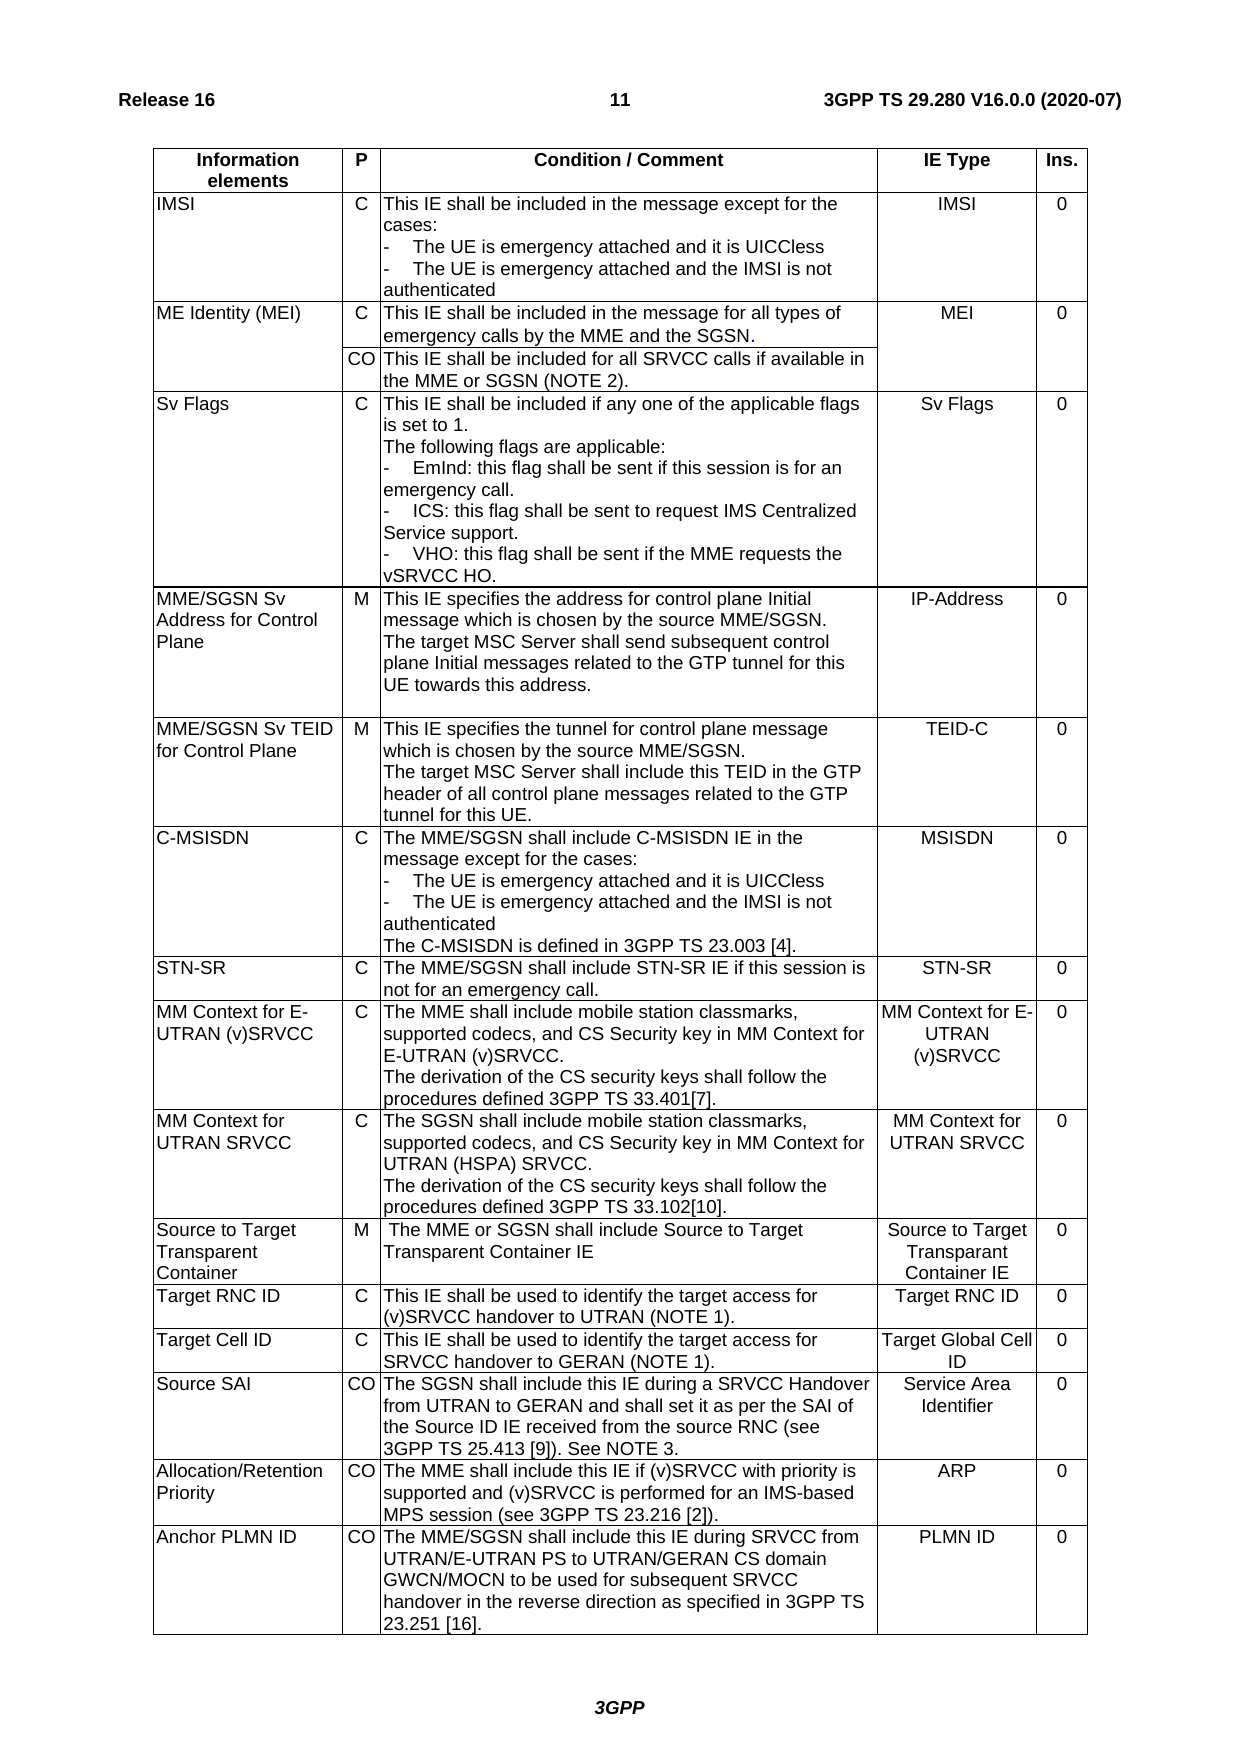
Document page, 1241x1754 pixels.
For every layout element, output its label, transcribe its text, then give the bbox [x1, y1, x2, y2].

table_cell This IE shall be used to identify the target access for (v)SRVCC handover to UTRAN (NOTE 1). [381, 1285, 877, 1328]
table_cell MME/SGSN Sv Address for Control Plane [154, 588, 342, 717]
table_cell Anchor PLMN ID [154, 1526, 342, 1634]
table_cell C-MSISDN [154, 827, 342, 956]
table_cell ARP [878, 1460, 1036, 1525]
table_cell C [343, 827, 380, 956]
table_cell MM Context for UTRAN SRVCC [154, 1110, 342, 1218]
table_cell C [343, 957, 380, 1000]
table_cell Sv Flags [154, 392, 342, 586]
table_cell MM Context for UTRAN SRVCC [878, 1110, 1036, 1218]
table_cell C [343, 1285, 380, 1328]
table_cell IMSI [878, 193, 1036, 301]
table_cell IP-Address [878, 588, 1036, 717]
table_cell This IE shall be included in the message for all types of emergency calls by the MME and the SGSN. [381, 302, 877, 347]
table_cell CO [343, 1526, 380, 1634]
table_cell 0 [1037, 193, 1087, 301]
table_cell MM Context for E-UTRAN (v)SRVCC [878, 1001, 1036, 1109]
table_cell CO [343, 348, 380, 391]
table_cell 0 [1037, 718, 1087, 826]
table_cell Target RNC ID [878, 1285, 1036, 1328]
table_cell This IE specifies the tunnel for control plane message which is chosen by the source MME/SGSN. The target MSC Server shall include this TEID in the GTP header of all control plane messages related to the GTP tunnel for this UE. [381, 718, 877, 826]
table_cell M [343, 718, 380, 826]
table_cell MEI [878, 302, 1036, 391]
table_cell TEID-C [878, 718, 1036, 826]
table_cell CO [343, 1460, 380, 1525]
table_cell The MME or SGSN shall include Source to Target Transparent Container IE [381, 1219, 877, 1284]
table_cell 0 [1037, 1285, 1087, 1328]
table_cell 0 [1037, 1373, 1087, 1459]
table_cell This IE shall be included if any one of the applicable flags is set to 1. The following flags are applicable: - EmInd: this flag shall be sent if this session is for an emergency call. - ICS: this flag shall be sent to request IMS Centralized Service support. - VHO: this flag shall be sent if the MME requests the vSRVCC HO. [381, 392, 877, 586]
table_cell PLMN ID [878, 1526, 1036, 1634]
table_cell Target RNC ID [154, 1285, 342, 1328]
table_cell M [343, 1219, 380, 1284]
table_cell Sv Flags [878, 392, 1036, 586]
table_cell CO [343, 1373, 380, 1459]
table_cell Source to Target Transparent Container [154, 1219, 342, 1284]
table_cell STN-SR [154, 957, 342, 1000]
table_cell 0 [1037, 302, 1087, 391]
table_cell This IE shall be included in the message except for the cases: - The UE is emergency attached and it is UICCless - The UE is emergency attached and the IMSI is not authenticated [381, 193, 877, 301]
table_cell C [343, 1001, 380, 1109]
table_cell This IE shall be used to identify the target access for SRVCC handover to GERAN (NOTE 1). [381, 1329, 877, 1372]
table_cell The MME/SGSN shall include this IE during SRVCC from UTRAN/E-UTRAN PS to UTRAN/GERAN CS domain GWCN/MOCN to be used for subsequent SRVCC handover in the reverse direction as specified in 3GPP TS 23.251 [16]. [381, 1526, 877, 1634]
table_header Ins. [1037, 149, 1087, 192]
table_cell The MME shall include this IE if (v)SRVCC with priority is supported and (v)SRVCC is performed for an IMS-based MPS session (see 3GPP TS 23.216 [2]). [381, 1460, 877, 1525]
table_cell MSISDN [878, 827, 1036, 956]
table_cell ME Identity (MEI) [154, 302, 342, 391]
table_cell 0 [1037, 1110, 1087, 1218]
table_cell 0 [1037, 1001, 1087, 1109]
table_cell MME/SGSN Sv TEID for Control Plane [154, 718, 342, 826]
table_header Condition / Comment [381, 149, 877, 192]
table_cell The MME/SGSN shall include STN-SR IE if this session is not for an emergency call. [381, 957, 877, 1000]
table_cell MM Context for E-UTRAN (v)SRVCC [154, 1001, 342, 1109]
table_cell 0 [1037, 1329, 1087, 1372]
table_cell 0 [1037, 1526, 1087, 1634]
table_cell 0 [1037, 1460, 1087, 1525]
table_cell The MME/SGSN shall include C-MSISDN IE in the message except for the cases: - The UE is emergency attached and it is UICCless - The UE is emergency attached and the IMSI is not authenticated The C-MSISDN is defined in 3GPP TS 23.003 [4]. [381, 827, 877, 956]
table_cell C [343, 1110, 380, 1218]
table_cell Source to Target Transparant Container IE [878, 1219, 1036, 1284]
table_cell The MME shall include mobile station classmarks, supported codecs, and CS Security key in MM Context for E-UTRAN (v)SRVCC. The derivation of the CS security keys shall follow the procedures defined 3GPP TS 33.401[7]. [381, 1001, 877, 1109]
table_cell Service Area Identifier [878, 1373, 1036, 1459]
table_cell C [343, 302, 380, 347]
table_cell M [343, 588, 380, 717]
table_cell This IE shall be included for all SRVCC calls if available in the MME or SGSN (NOTE 2). [381, 348, 877, 391]
table_cell C [343, 392, 380, 586]
table_cell Source SAI [154, 1373, 342, 1459]
table_cell 0 [1037, 588, 1087, 717]
table_cell IMSI [154, 193, 342, 301]
table_header Information elements [154, 149, 342, 192]
table_header IE Type [878, 149, 1036, 192]
table_cell Target Cell ID [154, 1329, 342, 1372]
table_cell STN-SR [878, 957, 1036, 1000]
table_header P [343, 149, 380, 192]
table_cell 0 [1037, 1219, 1087, 1284]
table_cell The SGSN shall include mobile station classmarks, supported codecs, and CS Security key in MM Context for UTRAN (HSPA) SRVCC. The derivation of the CS security keys shall follow the procedures defined 3GPP TS 33.102[10]. [381, 1110, 877, 1218]
table_cell 0 [1037, 827, 1087, 956]
table_cell C [343, 193, 380, 301]
table_cell C [343, 1329, 380, 1372]
table_cell 0 [1037, 392, 1087, 586]
table_cell The SGSN shall include this IE during a SRVCC Handover from UTRAN to GERAN and shall set it as per the SAI of the Source ID IE received from the source RNC (see 3GPP TS 25.413 [9]). See NOTE 3. [381, 1373, 877, 1459]
table_cell Target Global Cell ID [878, 1329, 1036, 1372]
table_cell 0 [1037, 957, 1087, 1000]
table_cell Allocation/Retention Priority [154, 1460, 342, 1525]
table_cell This IE specifies the address for control plane Initial message which is chosen by the source MME/SGSN. The target MSC Server shall send subsequent control plane Initial messages related to the GTP tunnel for this UE towards this address. [381, 588, 877, 717]
